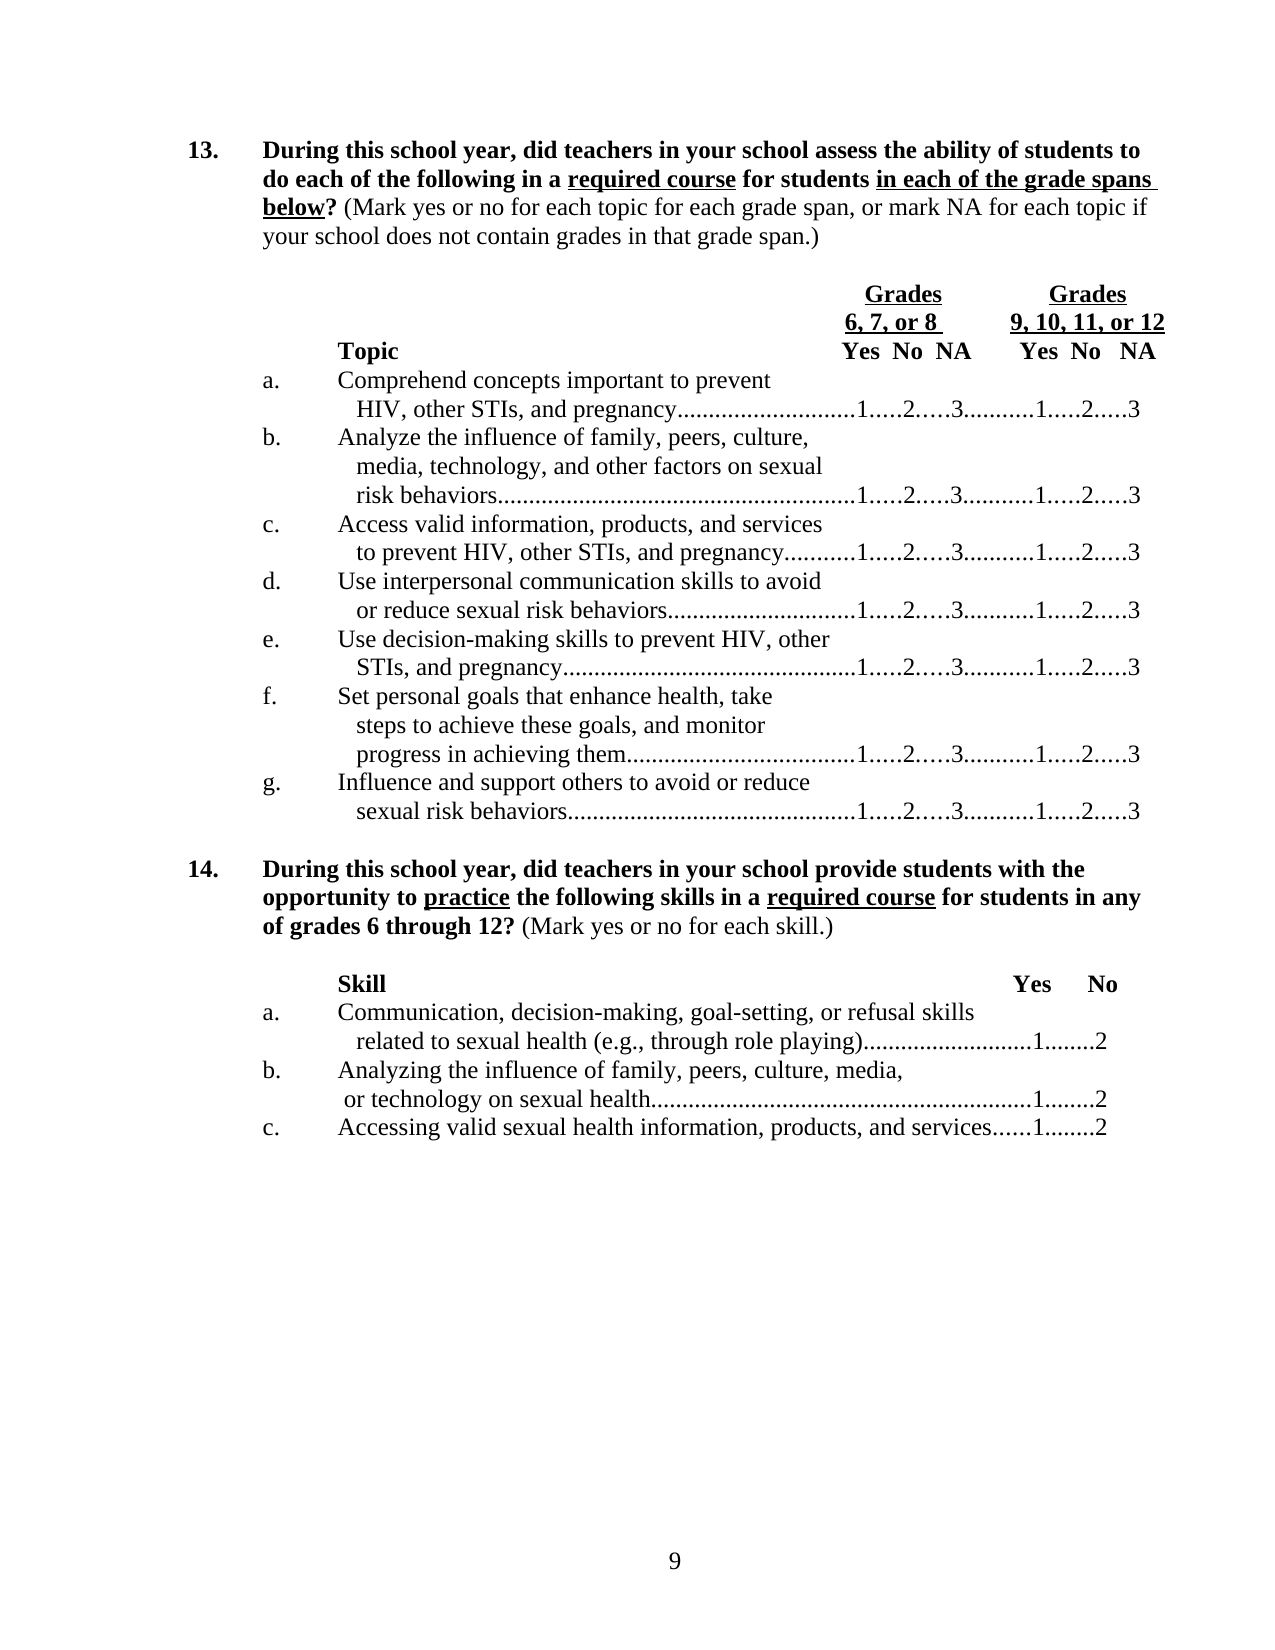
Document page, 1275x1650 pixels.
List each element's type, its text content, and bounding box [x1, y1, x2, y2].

list risk behaviors 1 2 3 1 2 3 [262, 480, 1162, 509]
list media, technology, and other factors on sexual [262, 451, 1162, 480]
list or reduce sexual risk behaviors 1 2 3 1 2 3 [262, 595, 1162, 624]
text 6, 7, or 8 9, 10, 11, or 12 [187, 307, 1162, 336]
text related to sexual health (e.g., through role playing) 1 2 [262, 1026, 1162, 1055]
list b. Analyze the influence of family, peers, culture, [262, 422, 1162, 451]
list f. Set personal goals that enhance health, take [262, 681, 1162, 710]
text 14. During this school year, did teachers in your school provide students with the opportunity to practice the following skills in a required course for students in any of grades 6 through 12? (Mark yes or no for each skill.) [187, 854, 1162, 940]
text a. Communication, decision-making, goal-setting, or refusal skills [262, 997, 1162, 1026]
list c. Access valid information, products, and services [262, 509, 1162, 537]
list HIV, other STIs, and pregnancy 1 2 3 1 2 3 [262, 394, 1162, 422]
list a. Comprehend concepts important to prevent [262, 365, 1162, 394]
text c. Accessing valid sexual health information, products, and services 1 2 [262, 1112, 1162, 1141]
list steps to achieve these goals, and monitor [262, 710, 1162, 739]
text Skill Yes No [262, 969, 1162, 997]
list progress in achieving them 1 2 3 1 2 3 [262, 739, 1162, 767]
text Topic Yes No NA Yes No NA [187, 336, 1162, 365]
list sexual risk behaviors 1 2 3 1 2 3 [262, 796, 1162, 825]
list STIs, and pregnancy 1 2 3 1 2 3 [262, 652, 1162, 681]
text 13. During this school year, did teachers in your school assess the ability of students to do each of the following in a required course for students in each of the grade spans below? (Mark yes or no for each topic for each grade span, or mark NA for each topic if your school does not contain grades in that grade span.) [187, 135, 1162, 250]
text Grades Grades [187, 279, 1162, 307]
list g. Influence and support others to avoid or reduce [262, 767, 1162, 796]
list e. Use decision-making skills to prevent HIV, other [262, 624, 1162, 652]
text b. Analyzing the influence of family, peers, culture, media, [262, 1055, 1162, 1084]
text or technology on sexual health 1 2 [262, 1084, 1162, 1112]
list d. Use interpersonal communication skills to avoid [262, 566, 1162, 595]
list to prevent HIV, other STIs, and pregnancy 1 2 3 1 2 3 [262, 537, 1162, 566]
